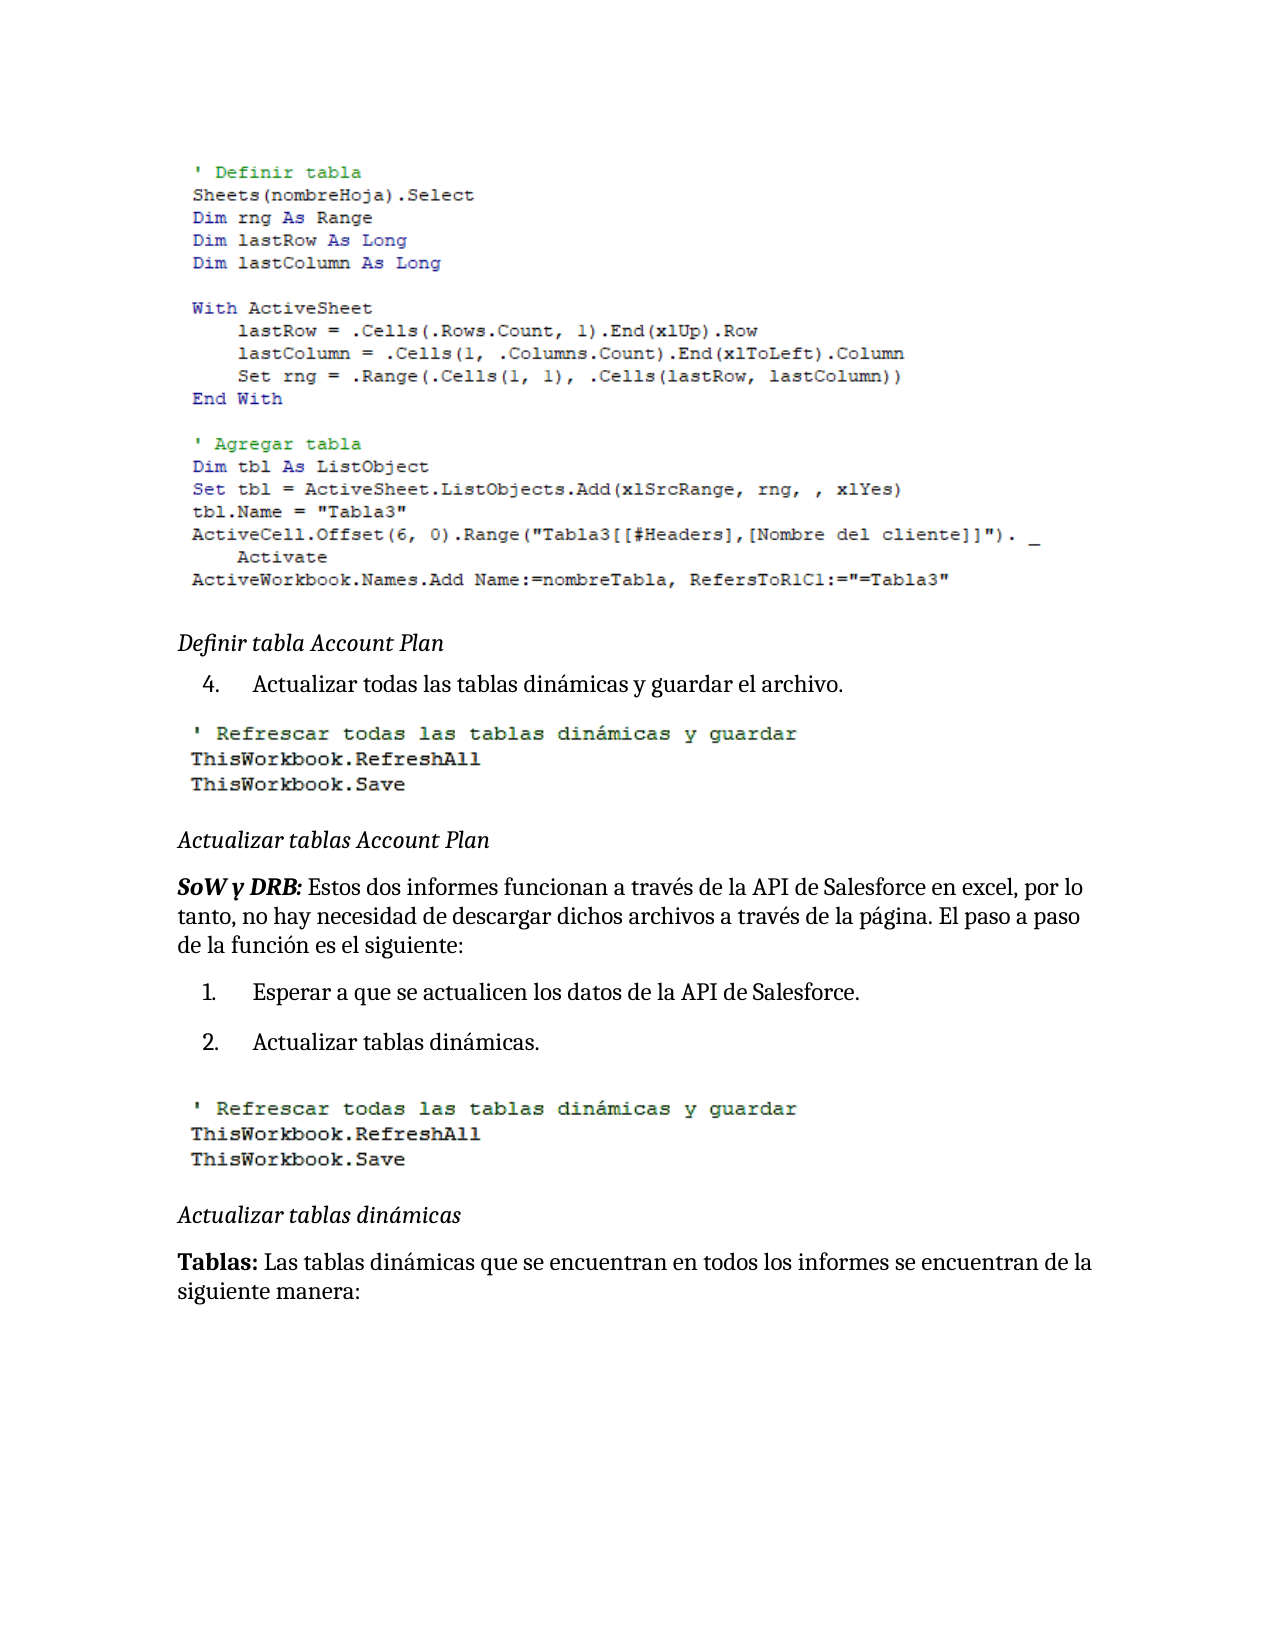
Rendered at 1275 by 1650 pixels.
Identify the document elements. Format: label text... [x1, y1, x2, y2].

text Definir tabla Account Plan [177, 628, 1098, 657]
text Tablas: Las tablas dinámicas que se encuentran en todos los informes se encuentran de la siguiente manera: [177, 1248, 1098, 1306]
picture [177, 702, 812, 805]
list Esperar a que se actualicen los datos de la API de Salesforce. [202, 978, 1098, 1007]
list Actualizar todas las tablas dinámicas y guardar el archivo. [202, 670, 1098, 698]
picture [177, 147, 1053, 608]
text SoW y DRB: Estos dos informes funcionan a través de la API de Salesforce en excel, por lo tanto, no hay necesidad de descargar dichos archivos a través de la página. El paso a paso de la función es el siguiente: [177, 873, 1098, 959]
text Actualizar tablas dinámicas [177, 1201, 1098, 1229]
text Actualizar tablas Account Plan [177, 826, 1098, 854]
picture [177, 1077, 812, 1180]
list Actualizar tablas dinámicas. [202, 1028, 1098, 1057]
